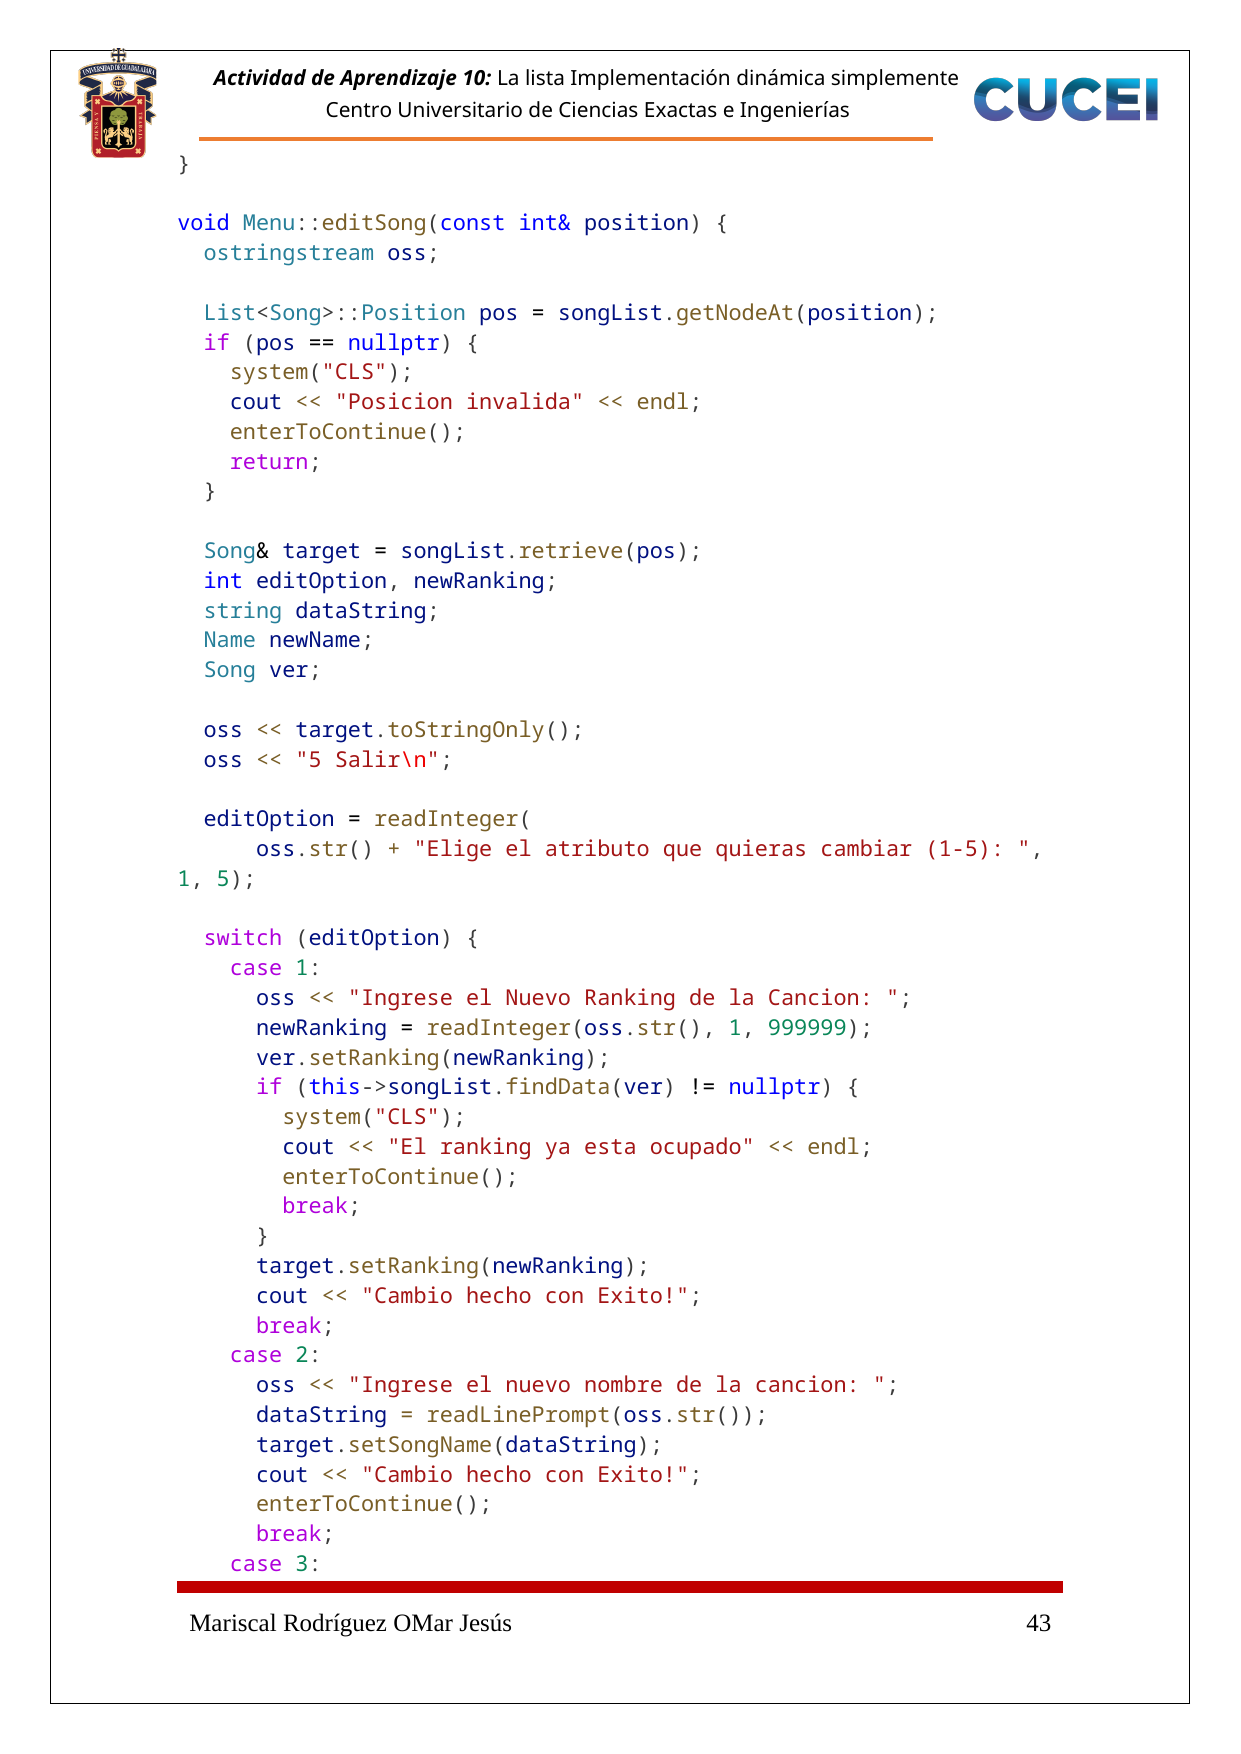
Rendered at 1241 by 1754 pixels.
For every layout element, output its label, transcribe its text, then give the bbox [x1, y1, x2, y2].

text target.setSongName(dataString); [177, 1429, 1063, 1458]
text Name newName; [177, 624, 1063, 654]
text dataString = readLinePrompt(oss.str()); [177, 1399, 1063, 1429]
text enterToContinue(); [177, 1161, 1063, 1190]
text return; [177, 446, 1063, 475]
text cout << "Cambio hecho con Exito!"; [177, 1458, 1063, 1488]
text cout << "Posicion invalida" << endl; [177, 386, 1063, 416]
text target.setRanking(newRanking); [177, 1250, 1063, 1280]
text ostringstream oss; [177, 237, 1063, 267]
text Song& target = songList.retrieve(pos); [177, 535, 1063, 565]
text if (pos == nullptr) { [177, 326, 1063, 356]
text case 1: [177, 952, 1063, 982]
text cout << "Cambio hecho con Exito!"; [177, 1280, 1063, 1309]
text case 2: [177, 1339, 1063, 1369]
text case 3: [177, 1548, 1063, 1578]
text enterToContinue(); [177, 1488, 1063, 1518]
text switch (editOption) { [177, 922, 1063, 952]
text break; [177, 1190, 1063, 1220]
text List<Song>::Position pos = songList.getNodeAt(position); [177, 297, 1063, 326]
text ver.setRanking(newRanking); [177, 1041, 1063, 1071]
text system("CLS"); [177, 356, 1063, 386]
text oss << "Ingrese el nuevo nombre de la cancion: "; [177, 1369, 1063, 1399]
text int editOption, newRanking; [177, 565, 1063, 594]
text oss << target.toStringOnly(); [177, 714, 1063, 743]
text oss << "Ingrese el Nuevo Ranking de la Cancion: "; [177, 982, 1063, 1012]
text break; [177, 1309, 1063, 1339]
picture [78, 48, 157, 158]
text void Menu::editSong(const int& position) { [177, 207, 1063, 237]
text oss.str() + "Elige el atributo que quieras cambiar (1-5): ", 1, 5); [177, 833, 1063, 892]
picture [967, 64, 1189, 123]
text system("CLS"); [177, 1101, 1063, 1131]
text editOption = readInteger( [177, 803, 1063, 833]
text enterToContinue(); [177, 416, 1063, 446]
text } [177, 475, 1063, 505]
text if (this->songList.findData(ver) != nullptr) { [177, 1071, 1063, 1101]
text } [177, 1220, 1063, 1250]
text Song ver; [177, 654, 1063, 684]
text oss << "5 Salir\n"; [177, 743, 1063, 773]
text newRanking = readInteger(oss.str(), 1, 999999); [177, 1012, 1063, 1041]
text cout << "El ranking ya esta ocupado" << endl; [177, 1131, 1063, 1161]
text break; [177, 1518, 1063, 1548]
text } [177, 148, 1063, 177]
text string dataString; [177, 594, 1063, 624]
